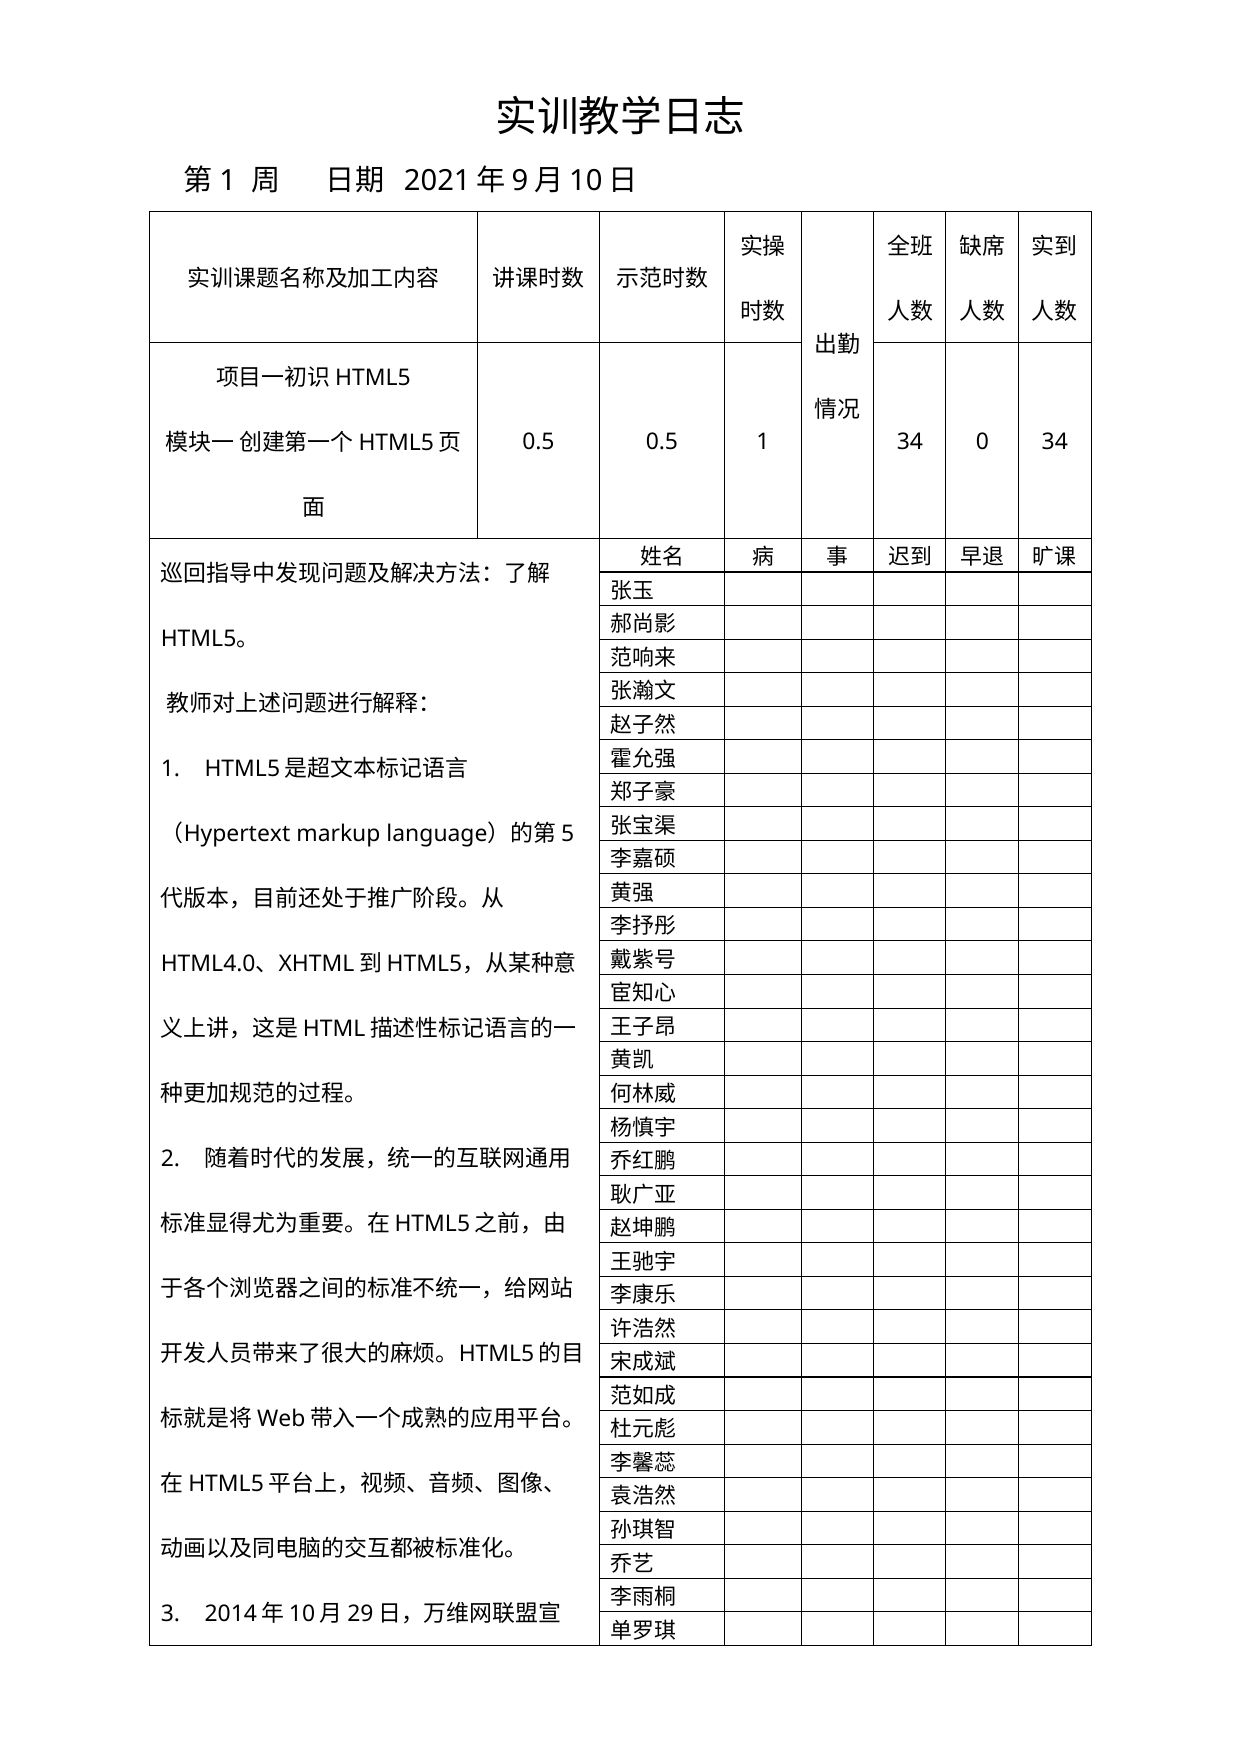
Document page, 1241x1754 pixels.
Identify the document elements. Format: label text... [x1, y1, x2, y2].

table_cell [1019, 1109, 1091, 1142]
table_cell [874, 1042, 945, 1074]
table_cell [1019, 1143, 1091, 1175]
table_cell [802, 673, 873, 706]
table_cell [874, 1612, 945, 1645]
table_cell [725, 707, 801, 739]
table_cell [946, 1042, 1018, 1074]
table_cell [874, 1176, 945, 1209]
table_cell [874, 774, 945, 806]
table_cell [802, 606, 873, 638]
table_cell [802, 1109, 873, 1142]
table_cell [802, 1478, 873, 1511]
table_cell [1019, 1445, 1091, 1477]
table_cell [1019, 1277, 1091, 1309]
table_cell 迟到 [874, 539, 945, 571]
table_cell [874, 1009, 945, 1041]
table_cell 李雨桐 [600, 1579, 724, 1611]
table_cell [946, 1176, 1018, 1209]
table_cell [802, 975, 873, 1007]
table_cell [725, 606, 801, 638]
table_cell 杨慎宇 [600, 1109, 724, 1142]
table_cell [802, 1344, 873, 1376]
table_cell [874, 1243, 945, 1276]
table_cell [802, 1243, 873, 1276]
table_cell [946, 1378, 1018, 1410]
table_cell [802, 740, 873, 773]
table_cell 郝尚影 [600, 606, 724, 638]
table_cell [1019, 673, 1091, 706]
table_cell [874, 1545, 945, 1578]
table_cell [946, 841, 1018, 873]
table_cell 姓名 [600, 539, 724, 571]
table_cell 霍允强 [600, 740, 724, 773]
table_cell 乔艺 [600, 1545, 724, 1578]
table_cell [946, 1009, 1018, 1041]
table_cell 范响来 [600, 640, 724, 672]
table_cell [1019, 1210, 1091, 1242]
table_cell [1019, 841, 1091, 873]
table_cell [946, 740, 1018, 773]
table_cell [874, 1478, 945, 1511]
table_cell [946, 1243, 1018, 1276]
table_cell [946, 1445, 1018, 1477]
table_cell [946, 1344, 1018, 1376]
table_cell [874, 1579, 945, 1611]
table_cell [725, 1445, 801, 1477]
table_cell [874, 1512, 945, 1544]
table_cell [946, 1109, 1018, 1142]
table_cell 0 [946, 343, 1018, 538]
table_cell [1019, 874, 1091, 907]
table_cell 缺席人数 [946, 212, 1018, 342]
table_cell [874, 1109, 945, 1142]
table_cell [1019, 573, 1091, 605]
table_cell [1019, 606, 1091, 638]
table_cell [874, 1411, 945, 1443]
table_cell 戴紫号 [600, 941, 724, 974]
table_cell 王子昂 [600, 1009, 724, 1041]
table_cell [725, 1545, 801, 1578]
table_cell [946, 874, 1018, 907]
table_cell 实训课题名称及加工内容 [150, 212, 477, 342]
table_cell 0.5 [478, 343, 599, 538]
table_cell [946, 1310, 1018, 1343]
table_cell [1019, 1243, 1091, 1276]
table_cell [802, 1378, 873, 1410]
table_cell [725, 1310, 801, 1343]
table_cell 孙琪智 [600, 1512, 724, 1544]
table_cell [802, 1009, 873, 1041]
table_cell 张瀚文 [600, 673, 724, 706]
table_cell [946, 941, 1018, 974]
table_cell [802, 1143, 873, 1175]
table_cell 李康乐 [600, 1277, 724, 1309]
table_cell [725, 1210, 801, 1242]
table_cell 34 [874, 343, 945, 538]
table_cell [1019, 640, 1091, 672]
table_cell [1019, 1310, 1091, 1343]
table_cell [725, 1009, 801, 1041]
table_cell [802, 1176, 873, 1209]
table_cell [946, 774, 1018, 806]
table_cell [946, 1545, 1018, 1578]
table_cell [874, 573, 945, 605]
table_cell [725, 1076, 801, 1108]
table_cell [725, 1612, 801, 1645]
table_cell 范如成 [600, 1378, 724, 1410]
table_cell 黄强 [600, 874, 724, 907]
table_cell [802, 707, 873, 739]
table_cell 张玉 [600, 573, 724, 605]
table_cell [725, 1378, 801, 1410]
table_cell [802, 807, 873, 840]
table_cell [725, 1344, 801, 1376]
table_cell 赵子然 [600, 707, 724, 739]
table_cell [874, 941, 945, 974]
table_cell [802, 640, 873, 672]
table_cell [725, 673, 801, 706]
table_cell [802, 1445, 873, 1477]
table_cell 讲课时数 [478, 212, 599, 342]
table_cell 项目一初识HTML5 模块一 创建第一个HTML5页面 [150, 343, 477, 538]
table_cell [725, 1512, 801, 1544]
table_cell 单罗琪 [600, 1612, 724, 1645]
table_cell [802, 1411, 873, 1443]
table_header 实训教学日志 [149, 81, 1091, 146]
table_cell [802, 874, 873, 907]
table_cell [946, 807, 1018, 840]
table_cell [946, 975, 1018, 1007]
table_cell 郑子豪 [600, 774, 724, 806]
table_cell [725, 1109, 801, 1142]
table_cell [725, 1042, 801, 1074]
table_cell [725, 1411, 801, 1443]
table_cell [874, 908, 945, 940]
table_cell [874, 673, 945, 706]
table_cell [725, 640, 801, 672]
table_cell [946, 1512, 1018, 1544]
table_cell [1019, 1378, 1091, 1410]
table_cell 第 1 周 日期 2021年9月10日 [149, 146, 1091, 211]
table_cell [725, 1579, 801, 1611]
table_cell 实到人数 [1019, 212, 1091, 342]
table_cell [1019, 941, 1091, 974]
table_cell [874, 1076, 945, 1108]
table_cell 病 [725, 539, 801, 571]
table_cell [946, 606, 1018, 638]
table_cell [946, 908, 1018, 940]
table_cell 示范时数 [600, 212, 724, 342]
table_cell 何林威 [600, 1076, 724, 1108]
table_cell 王驰宇 [600, 1243, 724, 1276]
table_cell [725, 1243, 801, 1276]
table_cell [1019, 908, 1091, 940]
table_cell [1019, 975, 1091, 1007]
table_cell 实操时数 [725, 212, 801, 342]
table_cell [725, 1143, 801, 1175]
table_cell [946, 673, 1018, 706]
table_cell [1019, 740, 1091, 773]
table_cell 旷课 [1019, 539, 1091, 571]
table_cell [802, 841, 873, 873]
table_cell [946, 1210, 1018, 1242]
table_cell [874, 1445, 945, 1477]
table_cell [725, 807, 801, 840]
table_cell [1019, 1478, 1091, 1511]
table_cell 34 [1019, 343, 1091, 538]
table_cell [725, 941, 801, 974]
table_cell [1019, 1344, 1091, 1376]
table_cell [802, 1277, 873, 1309]
table_cell [725, 1277, 801, 1309]
table_cell [946, 1478, 1018, 1511]
table_cell 出勤情况 [802, 212, 873, 538]
table_cell 赵坤鹏 [600, 1210, 724, 1242]
table_cell [946, 573, 1018, 605]
table_cell 袁浩然 [600, 1478, 724, 1511]
table_cell [874, 640, 945, 672]
table_cell 黄凯 [600, 1042, 724, 1074]
table_cell 巡回指导中发现问题及解决方法：了解HTML5。 教师对上述问题进行解释： 1. HTML5是超文本标记语言（Hypertext markup language）的第5代版本，目前还处于推广阶段。从HTML4.0、XHTML到HTML5，从某种意义上讲，这是HTML描述性标记语言的一种更加规范的过程。 2. 随着时代的发展，统一的互联网通用标准显得尤为重要。在HTML5之前，由于各个浏览器之间的标准不统一，给网站开发人员带来了很大的麻烦。HTML5的目标就是将Web带入一个成熟的应用平台。在HTML5平台上，视频、音频、图像、动画以及同电脑的交互都被标准化。 3. 2014年10月29日，万维网联盟宣布，经过8年的艰辛努力，HTML5标准规范终于制定完成，并公开发布。HTML5将会逐渐取代HTML 4.01、XHTML 1.0标准，引领时代的潮流，开创互联网的新时代。 [150, 539, 599, 1645]
table_cell [725, 774, 801, 806]
table_cell [1019, 707, 1091, 739]
table_cell [802, 908, 873, 940]
table_cell [802, 1210, 873, 1242]
table_cell [946, 640, 1018, 672]
table_cell [874, 1310, 945, 1343]
table_cell [1019, 1545, 1091, 1578]
table_cell [1019, 1042, 1091, 1074]
table_cell [725, 1478, 801, 1511]
table_cell [874, 841, 945, 873]
table_cell [1019, 774, 1091, 806]
table_cell [874, 707, 945, 739]
table_cell [725, 573, 801, 605]
table_cell [802, 1310, 873, 1343]
table_cell 李嘉硕 [600, 841, 724, 873]
table_cell [1019, 1009, 1091, 1041]
table_cell [946, 1076, 1018, 1108]
table_cell [874, 1344, 945, 1376]
table_cell 许浩然 [600, 1310, 724, 1343]
table_cell [946, 707, 1018, 739]
table_cell [946, 1612, 1018, 1645]
table_cell [874, 740, 945, 773]
table_cell [725, 1176, 801, 1209]
table_cell 杜元彪 [600, 1411, 724, 1443]
table_cell [874, 1143, 945, 1175]
table_cell [946, 1579, 1018, 1611]
table_cell [874, 606, 945, 638]
table_cell [874, 807, 945, 840]
table_cell [802, 1579, 873, 1611]
table_cell 李馨蕊 [600, 1445, 724, 1477]
table_cell 早退 [946, 539, 1018, 571]
table_cell [802, 774, 873, 806]
table_cell 耿广亚 [600, 1176, 724, 1209]
table_cell 张宝渠 [600, 807, 724, 840]
table_cell 李抒彤 [600, 908, 724, 940]
table_cell [802, 1512, 873, 1544]
table_cell [802, 1042, 873, 1074]
table_cell [802, 1076, 873, 1108]
table_cell 全班人数 [874, 212, 945, 342]
table_cell [946, 1143, 1018, 1175]
table_cell [1019, 1612, 1091, 1645]
table_cell [874, 1210, 945, 1242]
table_cell [1019, 1512, 1091, 1544]
table_cell 宦知心 [600, 975, 724, 1007]
table_cell 事 [802, 539, 873, 571]
table_cell [802, 941, 873, 974]
table_cell [1019, 807, 1091, 840]
table_cell [946, 1277, 1018, 1309]
table_cell 1 [725, 343, 801, 538]
table_cell [802, 1545, 873, 1578]
table_cell [1019, 1076, 1091, 1108]
table_cell [725, 841, 801, 873]
table_cell [725, 975, 801, 1007]
table_cell 0.5 [600, 343, 724, 538]
table_cell [725, 908, 801, 940]
table_cell [802, 1612, 873, 1645]
table_cell [725, 874, 801, 907]
table_cell 宋成斌 [600, 1344, 724, 1376]
table_cell [1019, 1411, 1091, 1443]
table_cell [725, 740, 801, 773]
table_cell [946, 1411, 1018, 1443]
table_cell [874, 1277, 945, 1309]
table_cell [874, 975, 945, 1007]
table_cell [874, 1378, 945, 1410]
table_cell 乔红鹏 [600, 1143, 724, 1175]
table_cell [1019, 1579, 1091, 1611]
table_cell [874, 874, 945, 907]
table_cell [802, 573, 873, 605]
table_cell [1019, 1176, 1091, 1209]
